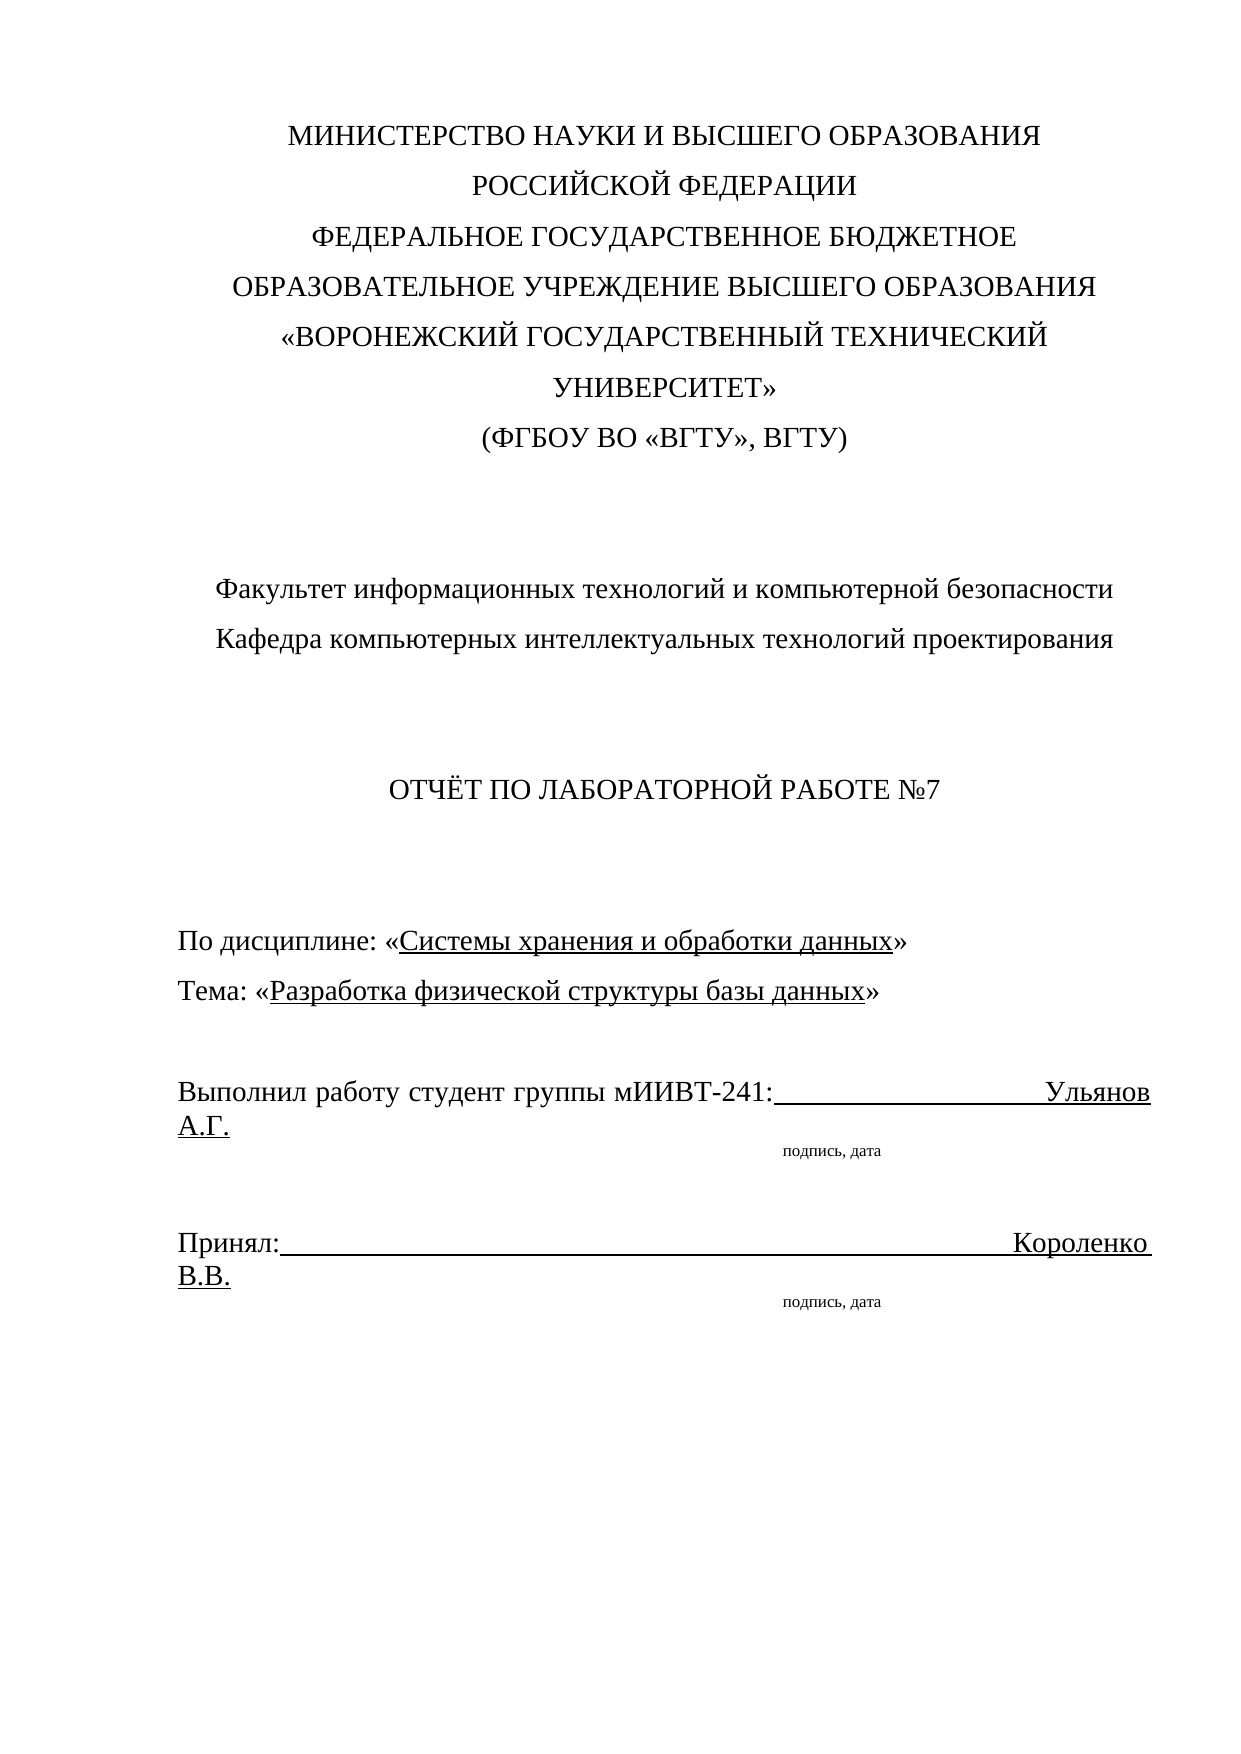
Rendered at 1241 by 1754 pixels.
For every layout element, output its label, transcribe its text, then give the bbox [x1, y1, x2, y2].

text подпись, дата [177, 1141, 1152, 1175]
text Тема: «Разработка физической структуры базы данных» [177, 973, 1152, 1007]
text Выполнил работу студент группы мИИВТ-241: Ульянов А.Г. [177, 1074, 1152, 1141]
text «ВОРОНЕЖСКИЙ ГОСУДАРСТВЕННЫЙ ТЕХНИЧЕСКИЙ УНИВЕРСИТЕТ» (ФГБОУ ВО «ВГТУ», ВГТУ) [177, 319, 1152, 453]
text По дисциплине: «Системы хранения и обработки данных» [177, 923, 1152, 957]
text ОТЧЁТ ПО ЛАБОРАТОРНОЙ РАБОТЕ №7 [177, 772, 1152, 806]
text ФЕДЕРАЛЬНОЕ ГОСУДАРСТВЕННОЕ БЮДЖЕТНОЕ ОБРАЗОВАТЕЛЬНОЕ УЧРЕЖДЕНИЕ ВЫСШЕГО ОБРАЗОВАНИЯ [177, 219, 1152, 303]
text подпись, дата [177, 1292, 1152, 1326]
text Принял: Короленко В.В. [177, 1225, 1152, 1292]
text Кафедра компьютерных интеллектуальных технологий проектирования [177, 621, 1152, 655]
text Факультет информационных технологий и компьютерной безопасности [177, 571, 1152, 604]
text МИНИСТЕРСТВО НАУКИ И ВЫСШЕГО ОБРАЗОВАНИЯ РОССИЙСКОЙ ФЕДЕРАЦИИ [177, 118, 1152, 202]
